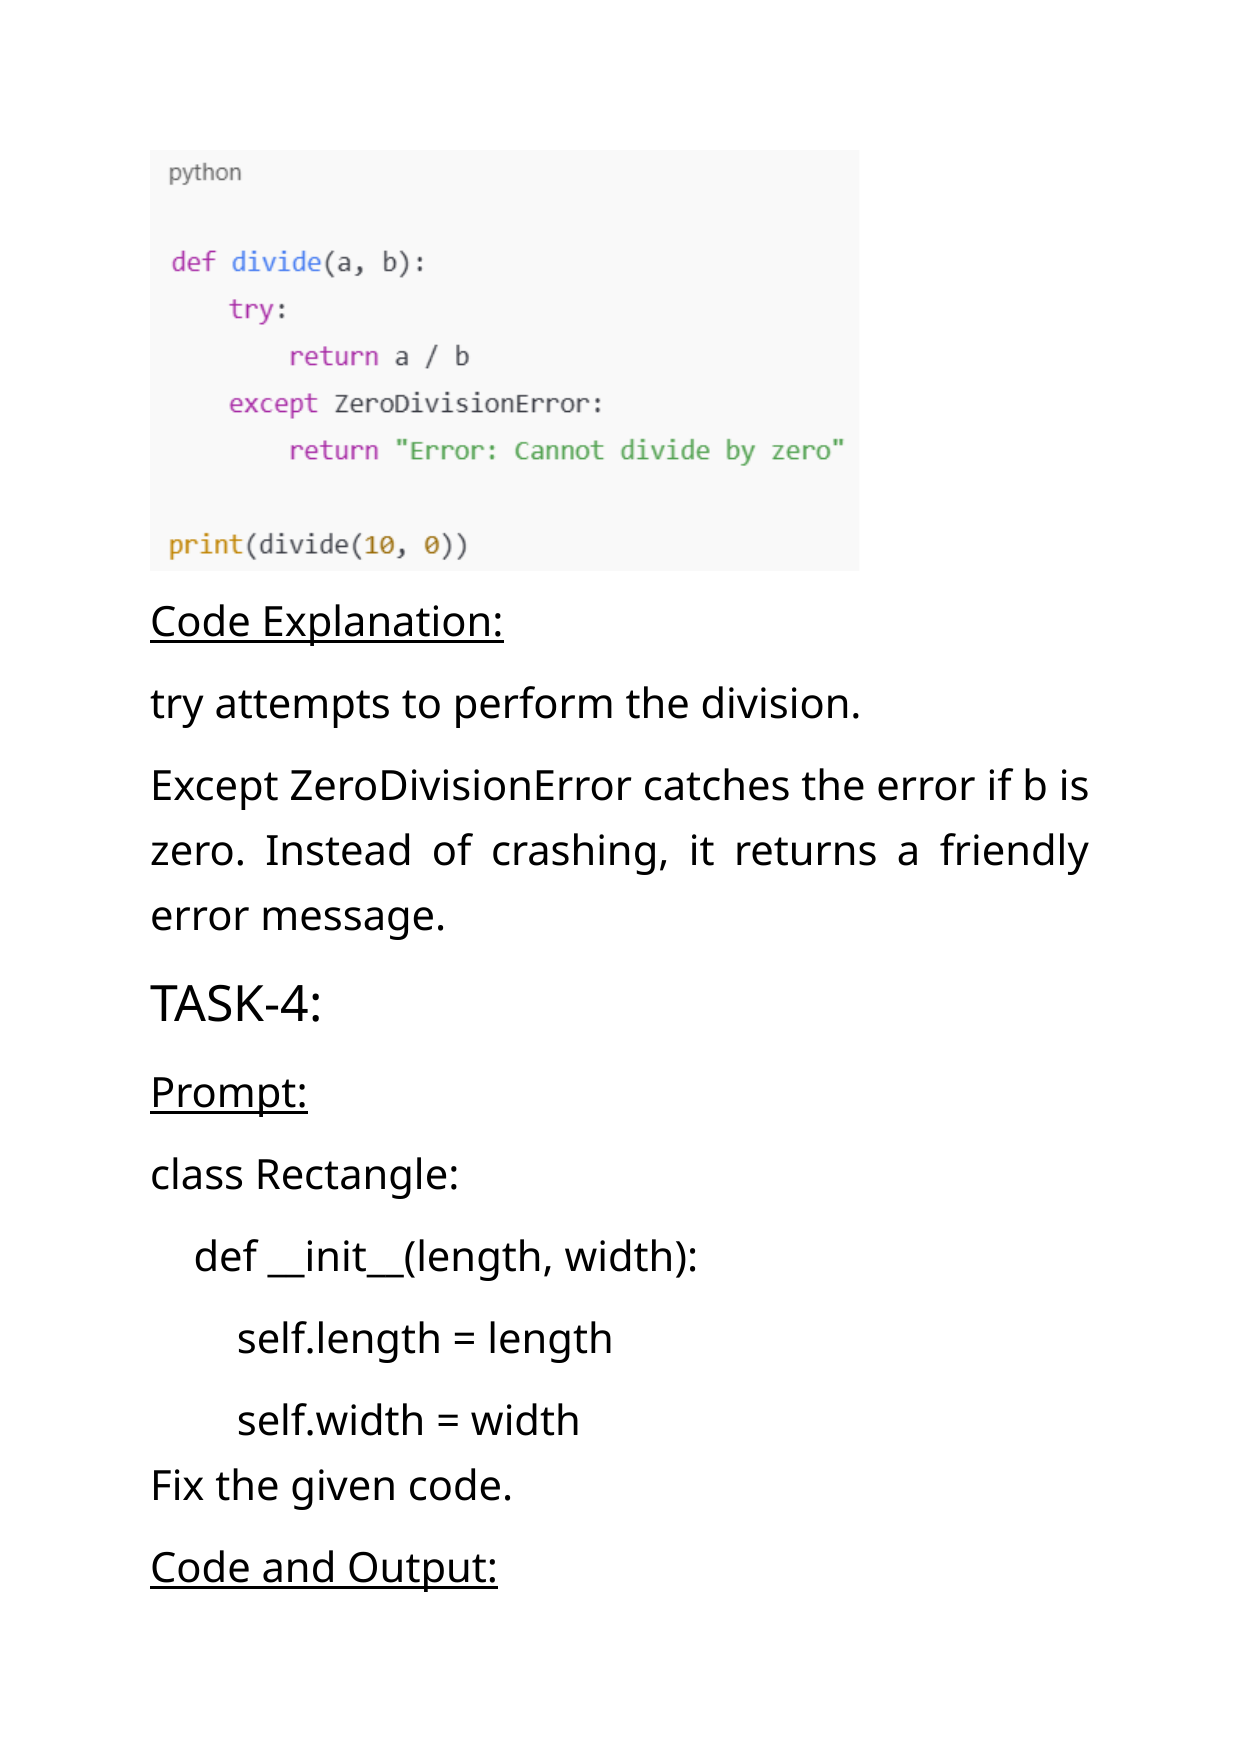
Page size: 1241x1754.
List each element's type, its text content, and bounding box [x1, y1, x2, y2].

text self.length = length [150, 1309, 1090, 1366]
text Prompt: [150, 1063, 1090, 1120]
text class Rectangle: [150, 1145, 1090, 1202]
text TASK-4: [150, 968, 1090, 1036]
text Except ZeroDivisionError catches the error if b is zero. Instead of crashing, it returns a friendly error message. [150, 756, 1090, 943]
text def __init__(length, width): [150, 1227, 1090, 1284]
text Code and Output: [150, 1538, 1090, 1594]
picture [150, 150, 860, 571]
text self.width = width Fix the given code. [150, 1391, 1090, 1513]
text try attempts to perform the division. [150, 674, 1090, 731]
text Code Explanation: [150, 592, 1090, 649]
